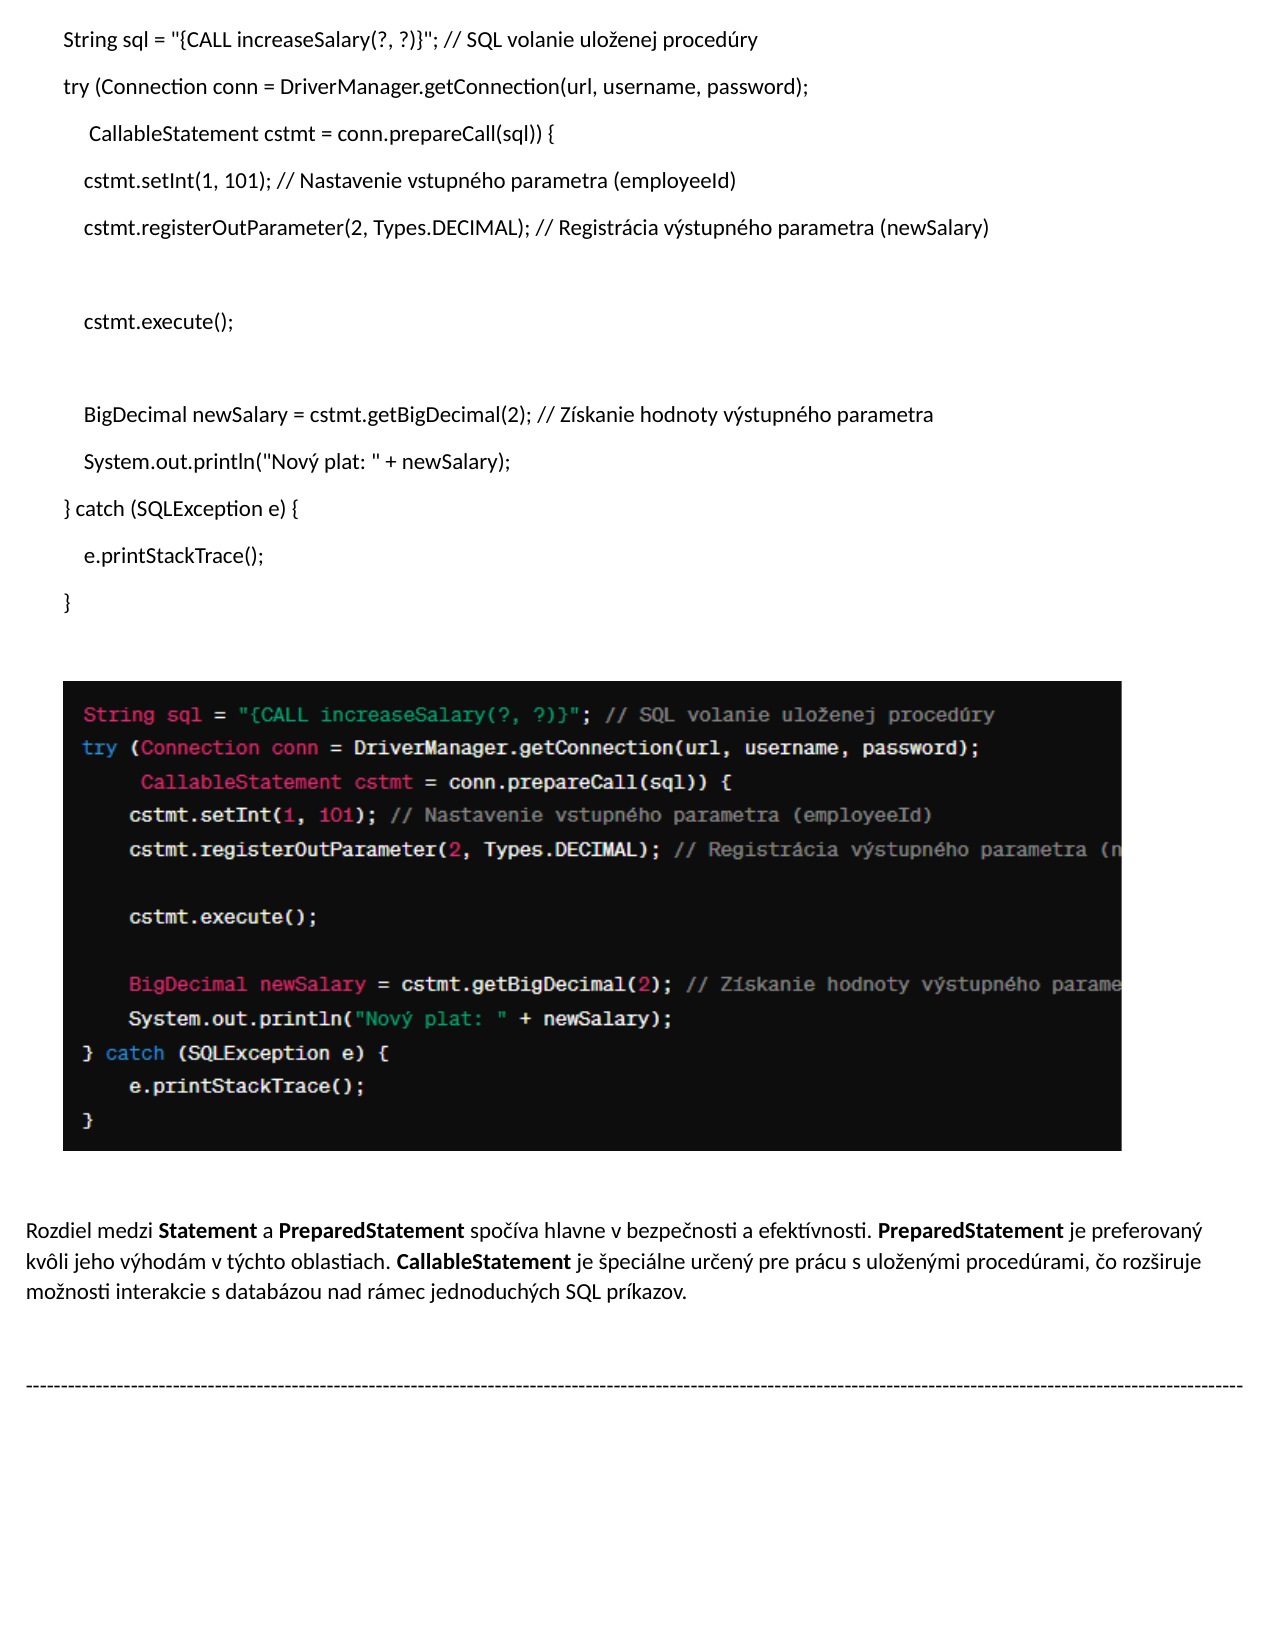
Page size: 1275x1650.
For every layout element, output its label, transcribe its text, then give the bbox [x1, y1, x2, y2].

text BigDecimal newSalary = cstmt.getBigDecimal(2); // Získanie hodnoty výstupného parametra [63, 401, 1249, 428]
text cstmt.setInt(1, 101); // Nastavenie vstupného parametra (employeeId) [63, 166, 1249, 194]
text System.out.println("Nový plat: " + newSalary); [63, 447, 1249, 475]
text e.printStackTrace(); [63, 541, 1249, 569]
text Rozdiel medzi Statement a PreparedStatement spočíva hlavne v bezpečnosti a efektívnosti. PreparedStatement je preferovaný kvôli jeho výhodám v týchto oblastiach. CallableStatement je špeciálne určený pre prácu s uloženými procedúrami, čo rozširuje možnosti interakcie s databázou nad rámec jednoduchých SQL príkazov. [26, 1217, 1249, 1305]
text try (Connection conn = DriverManager.getConnection(url, username, password); [63, 72, 1249, 100]
text cstmt.registerOutParameter(2, Types.DECIMAL); // Registrácia výstupného parametra (newSalary) [63, 213, 1249, 241]
text cstmt.execute(); [63, 307, 1249, 335]
text String sql = "{CALL increaseSalary(?, ?)}"; // SQL volanie uloženej procedúry [63, 26, 1249, 53]
text } [63, 588, 1249, 616]
text CallableStatement cstmt = conn.prepareCall(sql)) { [63, 119, 1249, 147]
text } catch (SQLException e) { [63, 494, 1249, 522]
text ------------------------------------------------------------------------------------------------------------------------------------------------------------------------------ [26, 1371, 1249, 1399]
picture [63, 681, 1122, 1151]
